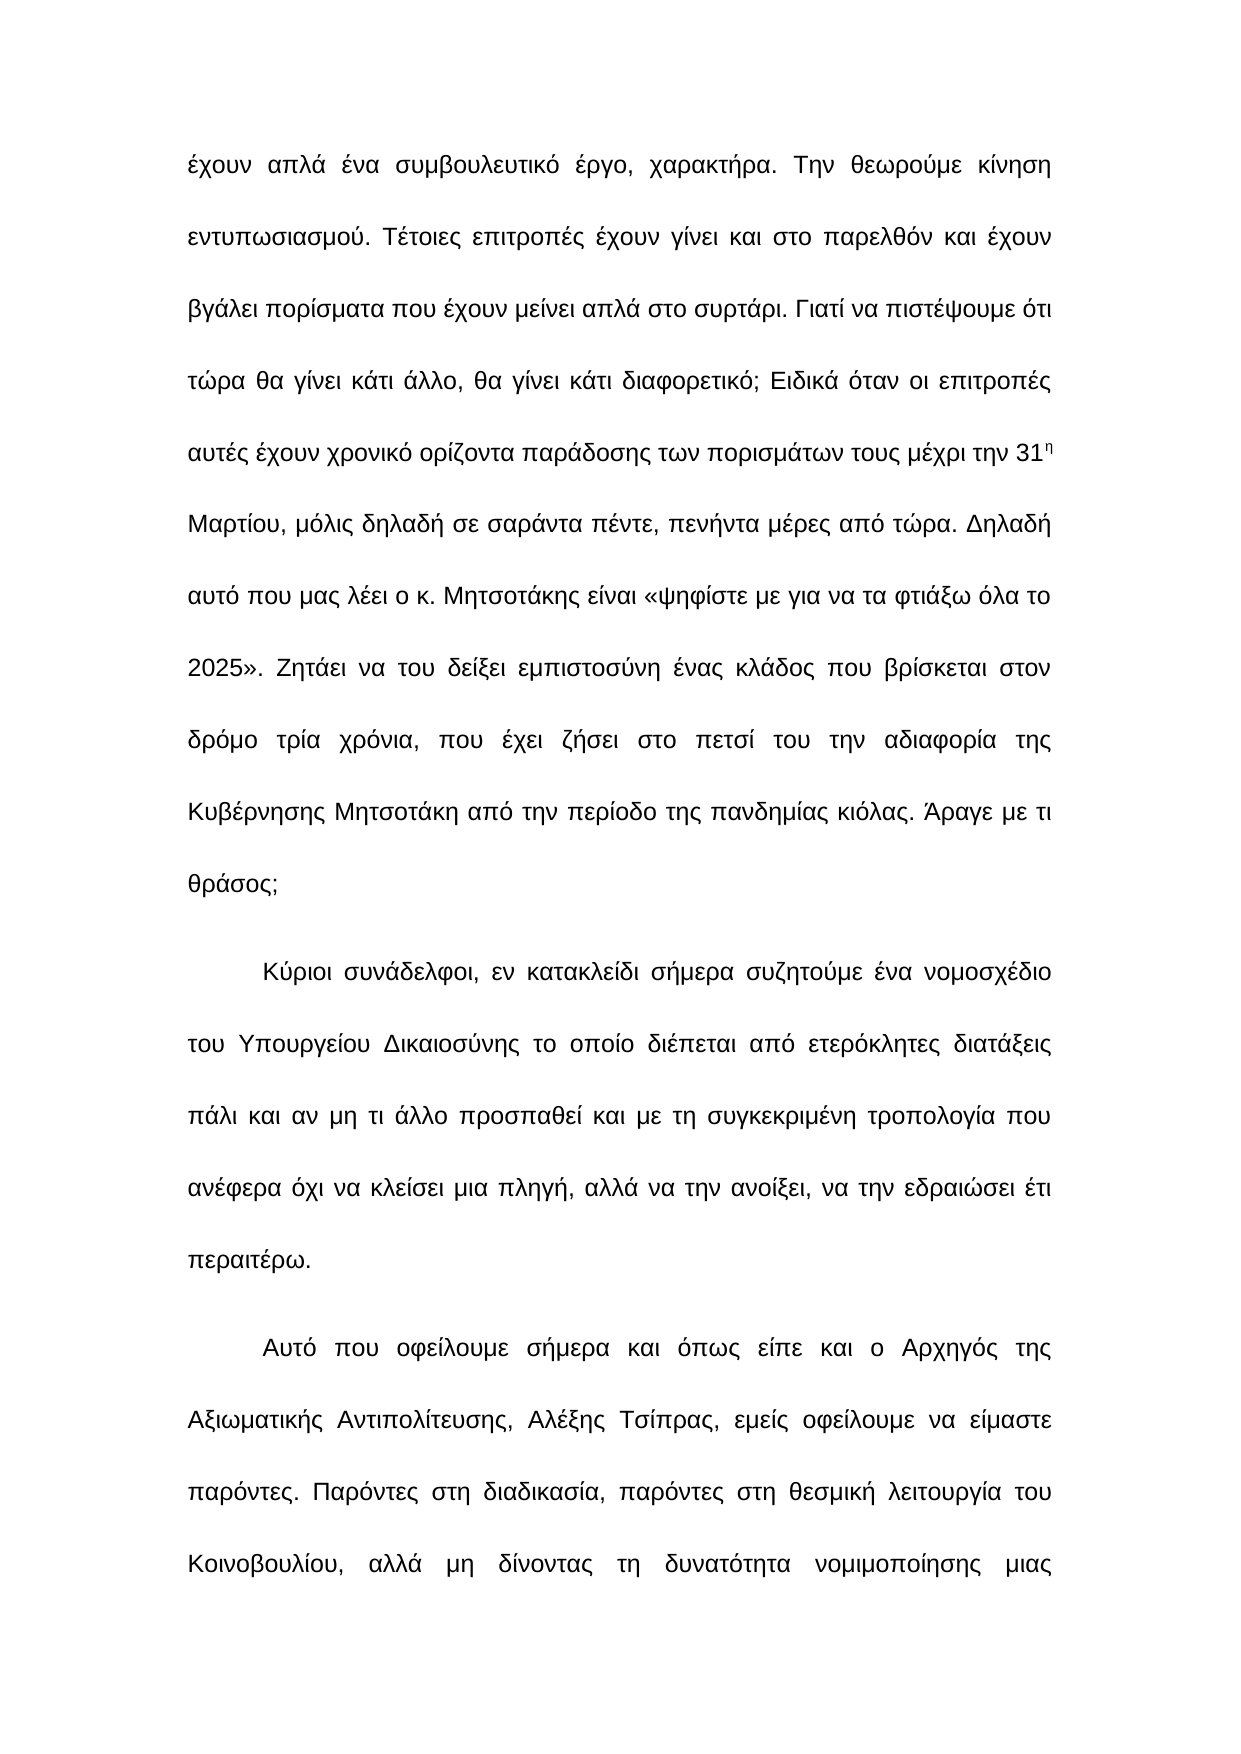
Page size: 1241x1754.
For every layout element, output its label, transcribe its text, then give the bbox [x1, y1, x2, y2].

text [187, 1333, 1053, 1578]
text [187, 150, 1053, 897]
text Κύριοι συνάδελφοι, εν κατακλείδι σήμερα συζητούμε ένα νομοσχέδιο του Υπουργείου Δικαιοσύνης το οποίο διέπεται από ετερόκλητες διατάξεις πάλι και αν μη τι άλλο προσπαθεί και με τη συγκεκριμένη τροπολογία που ανέφερα όχι να κλείσει μια πληγή, αλλά να την ανοίξει, να την εδραιώσει έτι περαιτέρω. [187, 957, 1053, 1273]
